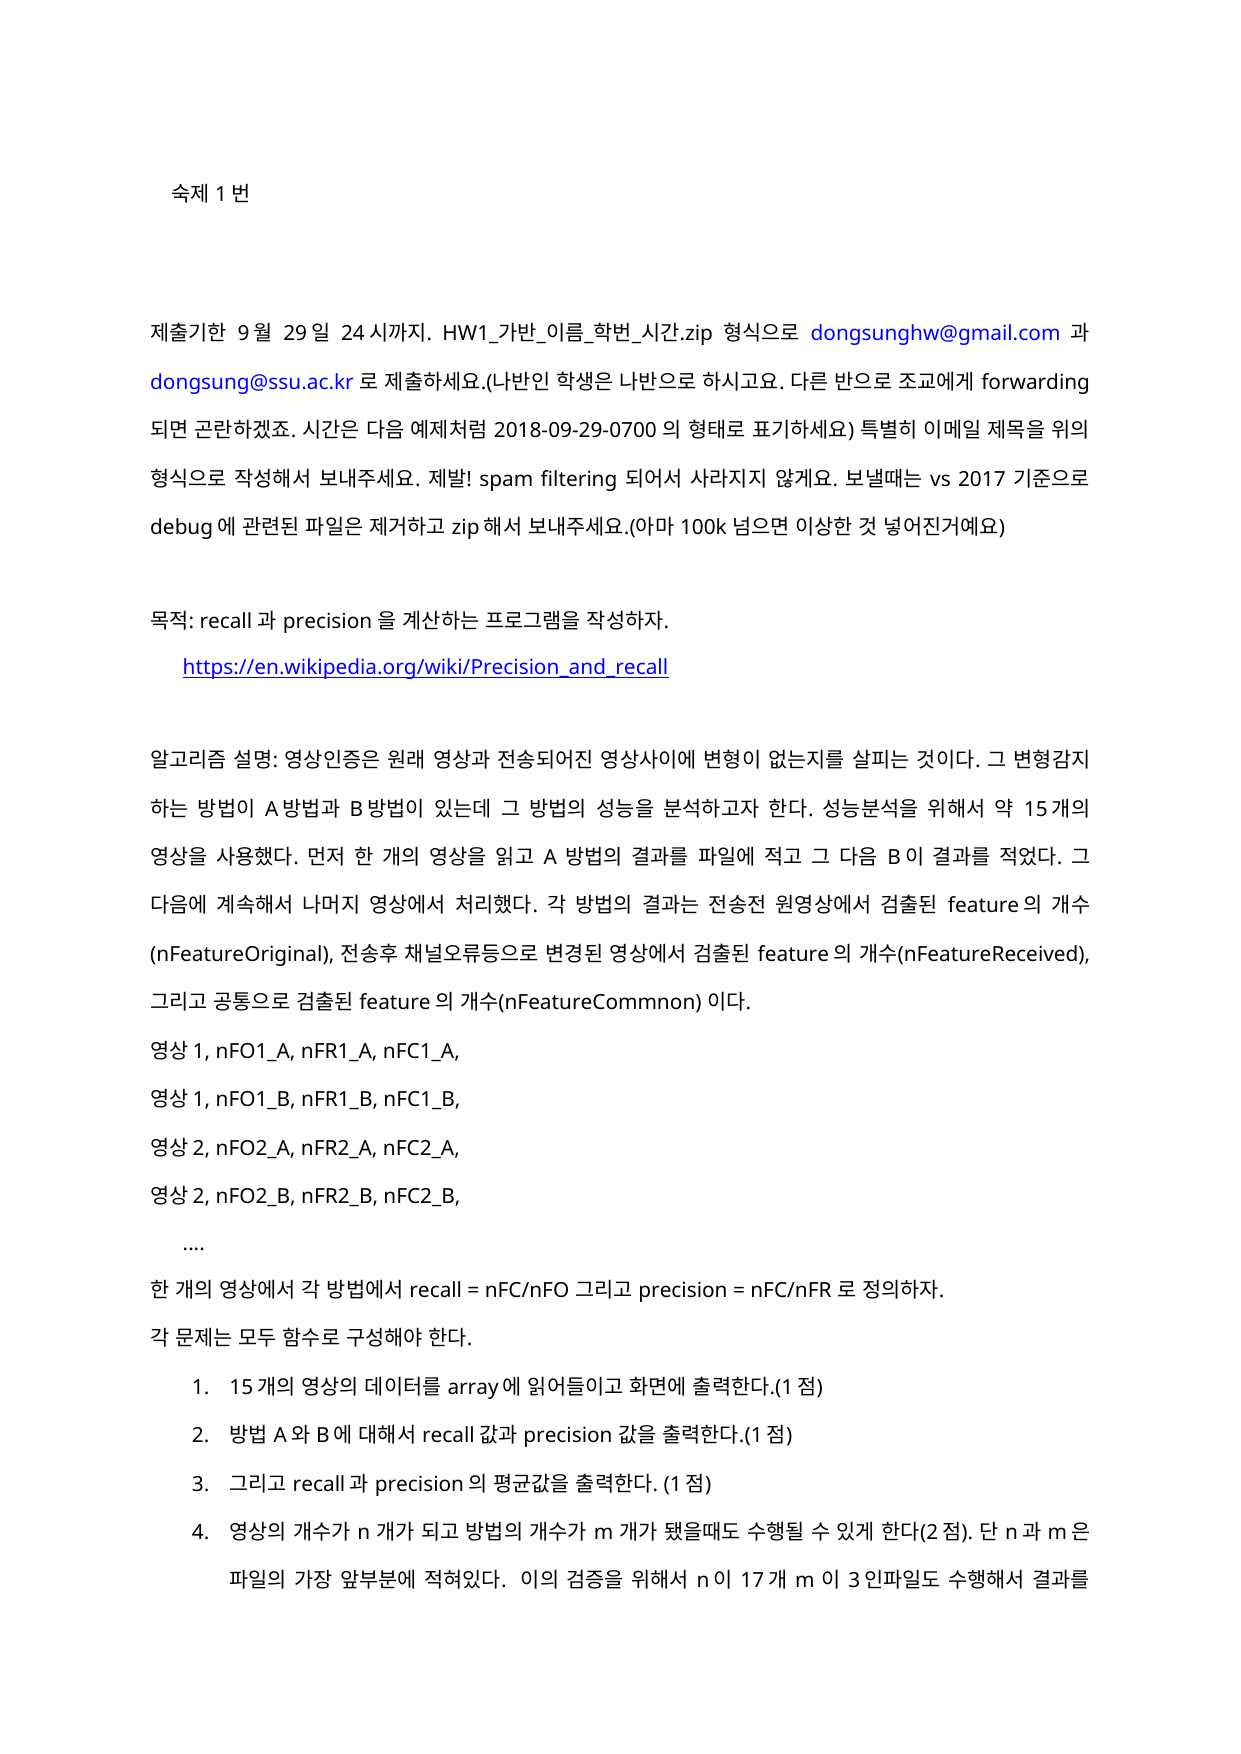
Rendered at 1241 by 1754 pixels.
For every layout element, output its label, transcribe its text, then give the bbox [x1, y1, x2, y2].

text 영상1, nFO1_A, nFR1_A, nFC1_A, [150, 1034, 1090, 1064]
text 목적: recall 과 precision 을 계산하는 프로그램을 작성하자. [150, 604, 1090, 634]
list 15개의 영상의 데이터를 array에 읽어들이고 화면에 출력한다.(1점) [192, 1370, 1090, 1400]
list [192, 1515, 1090, 1594]
text 각 문제는 모두 함수로 구성해야 한다. [150, 1322, 1090, 1352]
text 영상1, nFO1_B, nFR1_B, nFC1_B, [150, 1082, 1090, 1113]
text 알고리즘 설명: 영상인증은 원래 영상과 전송되어진 영상사이에 변형이 없는지를 살피는 것이다. 그 변형감지 하는 방법이 A방법과 B방법이 있는데 그 방법의 성능을 분석하고자 한다. 성능분석을 위해서 약 15개의 영상을 사용했다. 먼저 한 개의 영상을 읽고 A 방법의 결과를 파일에 적고 그 다음 B이 결과를 적었다. 그 다음에 계속해서 나머지 영상에서 처리했다. 각 방법의 결과는 전송전 원영상에서 검출된 feature의 개수(nFeatureOriginal), 전송후 채널오류등으로 변경된 영상에서 검출된 feature의 개수(nFeatureReceived), 그리고 공통으로 검출된 feature의 개수(nFeatureCommnon) 이다. [150, 743, 1090, 1016]
text 숙제 1번 [150, 177, 1090, 207]
text https://en.wikipedia.org/wiki/Precision_and_recall [150, 652, 1090, 681]
text 제출기한 9월 29일 24시까지. HW1_가반_이름_학번_시간.zip 형식으로 dongsunghw@gmail.com 과 dongsung@ssu.ac.kr 로 제출하세요.(나반인 학생은 나반으로 하시고요. 다른 반으로 조교에게 forwarding되면 곤란하겠죠. 시간은 다음 예제처럼 2018-09-29-0700 의 형태로 표기하세요) 특별히 이메일 제목을 위의 형식으로 작성해서 보내주세요. 제발! spam filtering 되어서 사라지지 않게요. 보낼때는 vs 2017 기준으로 debug에 관련된 파일은 제거하고 zip해서 보내주세요.(아마 100k 넘으면 이상한 것 넣어진거예요) [150, 316, 1090, 541]
text 한 개의 영상에서 각 방법에서 recall = nFC/nFO 그리고 precision = nFC/nFR 로 정의하자. [150, 1273, 1090, 1303]
text 영상2, nFO2_A, nFR2_A, nFC2_A, [150, 1131, 1090, 1161]
text .... [150, 1228, 1090, 1256]
text 영상2, nFO2_B, nFR2_B, nFC2_B, [150, 1179, 1090, 1209]
list 방법 A와 B에 대해서 recall값과 precision 값을 출력한다.(1점) [192, 1418, 1090, 1449]
list 그리고 recall과 precision의 평균값을 출력한다. (1점) [192, 1467, 1090, 1497]
